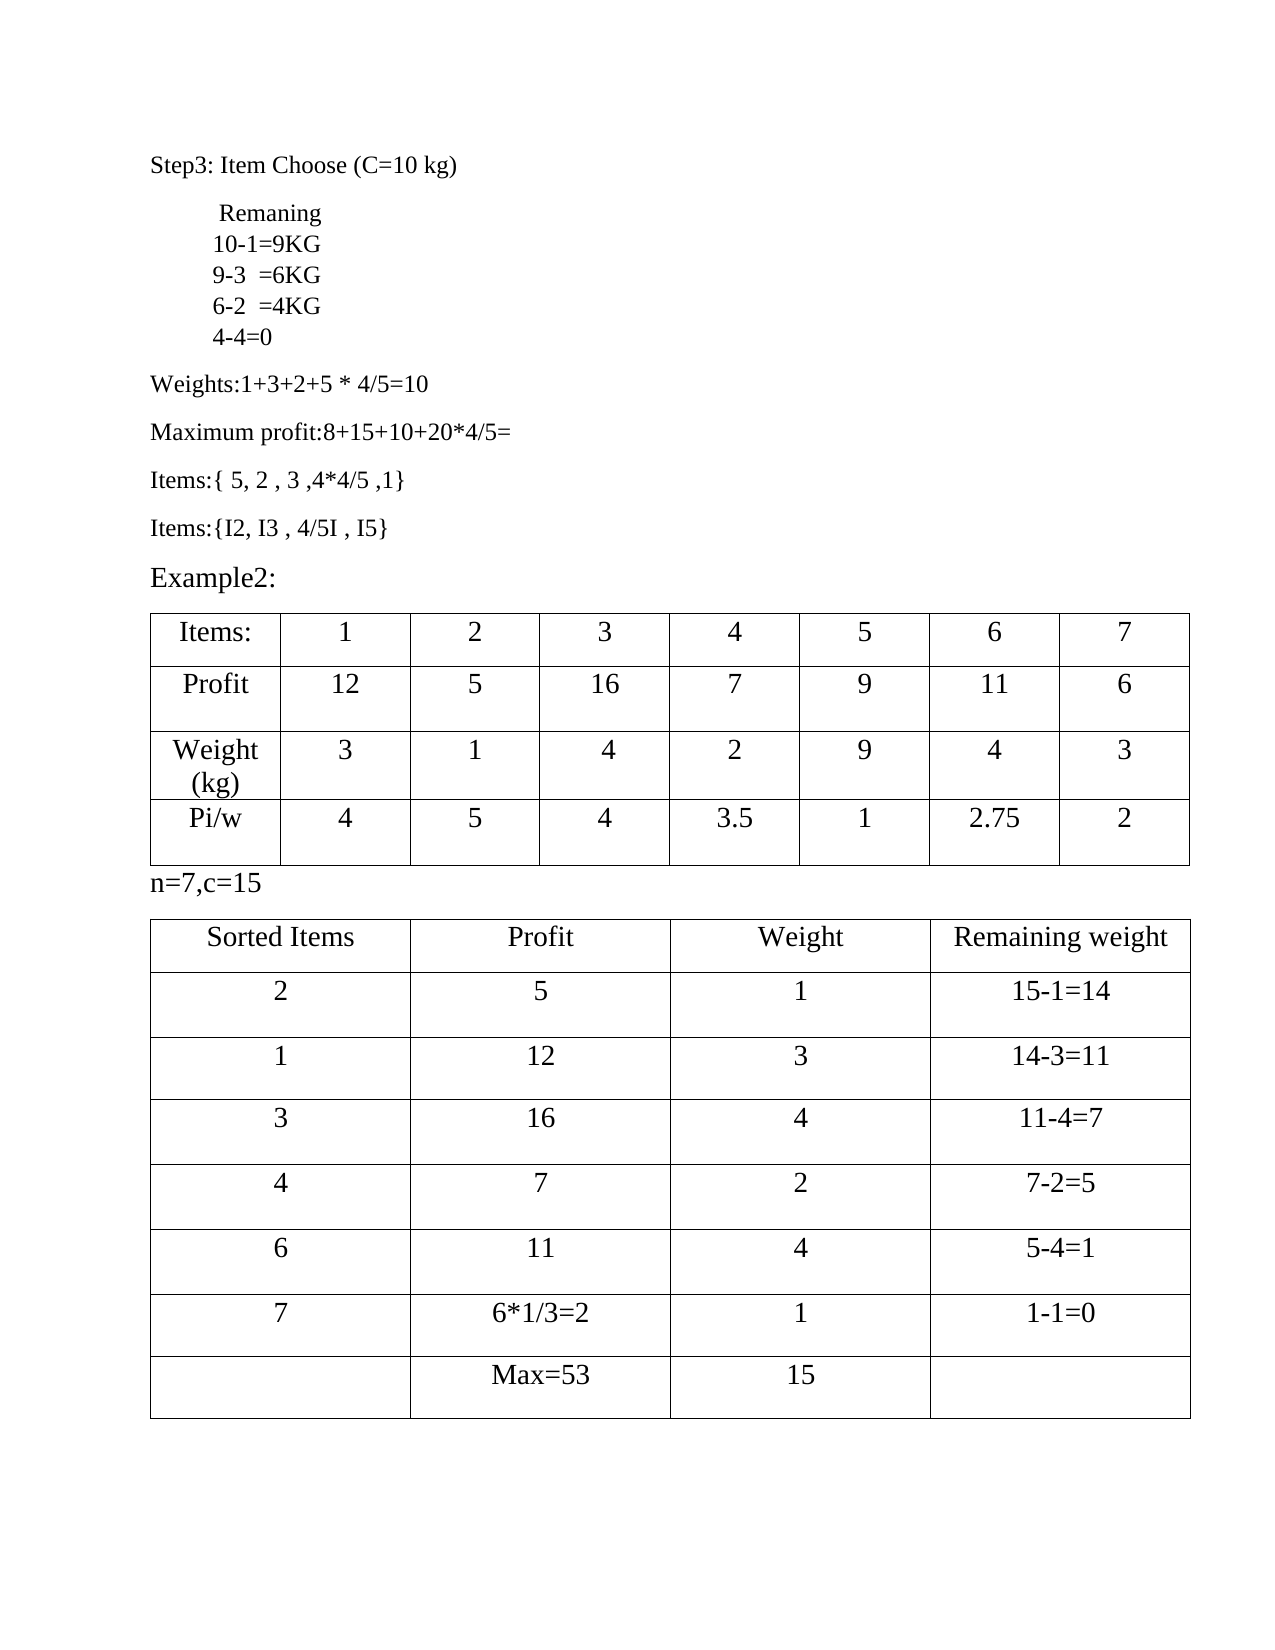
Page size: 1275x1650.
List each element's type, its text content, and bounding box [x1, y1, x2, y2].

table_cell 1 [800, 800, 929, 864]
table_cell 16 [411, 1100, 670, 1164]
table_cell 7-2=5 [931, 1165, 1190, 1229]
table_cell 2 [671, 1165, 930, 1229]
table_cell 5-4=1 [931, 1230, 1190, 1294]
table_cell 1 [671, 1295, 930, 1356]
table_cell 7 [411, 1165, 670, 1229]
table_header Profit [411, 920, 670, 972]
table_cell 9 [800, 667, 929, 731]
table_cell [931, 1357, 1190, 1418]
text Remaning 10-1=9KG 9-3 =6KG 6-2 =4KG 4-4=0 [150, 198, 1125, 351]
table_cell 11-4=7 [931, 1100, 1190, 1164]
table_header 4 [670, 614, 799, 666]
table_cell 15-1=14 [931, 973, 1190, 1037]
table_cell 9 [800, 732, 929, 799]
table_cell Profit [151, 667, 280, 731]
text Items:{I2, I3 , 4/5I , I5} [150, 513, 1125, 541]
table_cell 6*1/3=2 [411, 1295, 670, 1356]
text Step3: Item Choose (C=10 kg) [150, 150, 1125, 179]
table_cell 4 [151, 1165, 410, 1229]
table_cell 6 [151, 1230, 410, 1294]
table_cell Pi/w [151, 800, 280, 864]
table_cell 5 [411, 667, 539, 731]
table_cell 3 [1060, 732, 1189, 799]
table_cell 1-1=0 [931, 1295, 1190, 1356]
table_header 6 [930, 614, 1059, 666]
table_cell 2.75 [930, 800, 1059, 864]
table_cell 6 [1060, 667, 1189, 731]
table_header Remaining weight [931, 920, 1190, 972]
table_cell 2 [1060, 800, 1189, 864]
table_cell 4 [540, 732, 669, 799]
table_cell 4 [671, 1230, 930, 1294]
table_cell [151, 1357, 410, 1418]
table_header 3 [540, 614, 669, 666]
table_cell 11 [930, 667, 1059, 731]
table_cell 12 [281, 667, 410, 731]
table_header 5 [800, 614, 929, 666]
table_header Items: [151, 614, 280, 666]
table_header Weight [671, 920, 930, 972]
text Weights:1+3+2+5 * 4/5=10 [150, 369, 1125, 398]
table_cell 15 [671, 1357, 930, 1418]
table_cell 2 [670, 732, 799, 799]
table_header 7 [1060, 614, 1189, 666]
table_cell 7 [151, 1295, 410, 1356]
table_cell 3.5 [670, 800, 799, 864]
table_header 2 [411, 614, 539, 666]
table_cell 3 [281, 732, 410, 799]
table_cell 1 [151, 1038, 410, 1099]
table_cell 4 [540, 800, 669, 864]
table_cell 1 [411, 732, 539, 799]
table_cell 4 [671, 1100, 930, 1164]
table_cell 5 [411, 973, 670, 1037]
text n=7,c=15 [150, 866, 1125, 899]
text Items:{ 5, 2 , 3 ,4*4/5 ,1} [150, 465, 1125, 494]
table_cell Max=53 [411, 1357, 670, 1418]
table_cell 7 [670, 667, 799, 731]
table_cell 5 [411, 800, 539, 864]
table_cell 16 [540, 667, 669, 731]
table_header Sorted Items [151, 920, 410, 972]
table_cell Weight (kg) [151, 732, 280, 799]
table_cell 11 [411, 1230, 670, 1294]
table_cell 3 [151, 1100, 410, 1164]
table_cell 14-3=11 [931, 1038, 1190, 1099]
text Example2: [150, 560, 1125, 594]
table_cell 2 [151, 973, 410, 1037]
table_cell 1 [671, 973, 930, 1037]
table_cell 4 [281, 800, 410, 864]
table_cell 12 [411, 1038, 670, 1099]
table_cell 3 [671, 1038, 930, 1099]
table_cell 4 [930, 732, 1059, 799]
table_header 1 [281, 614, 410, 666]
text Maximum profit:8+15+10+20*4/5= [150, 417, 1125, 446]
